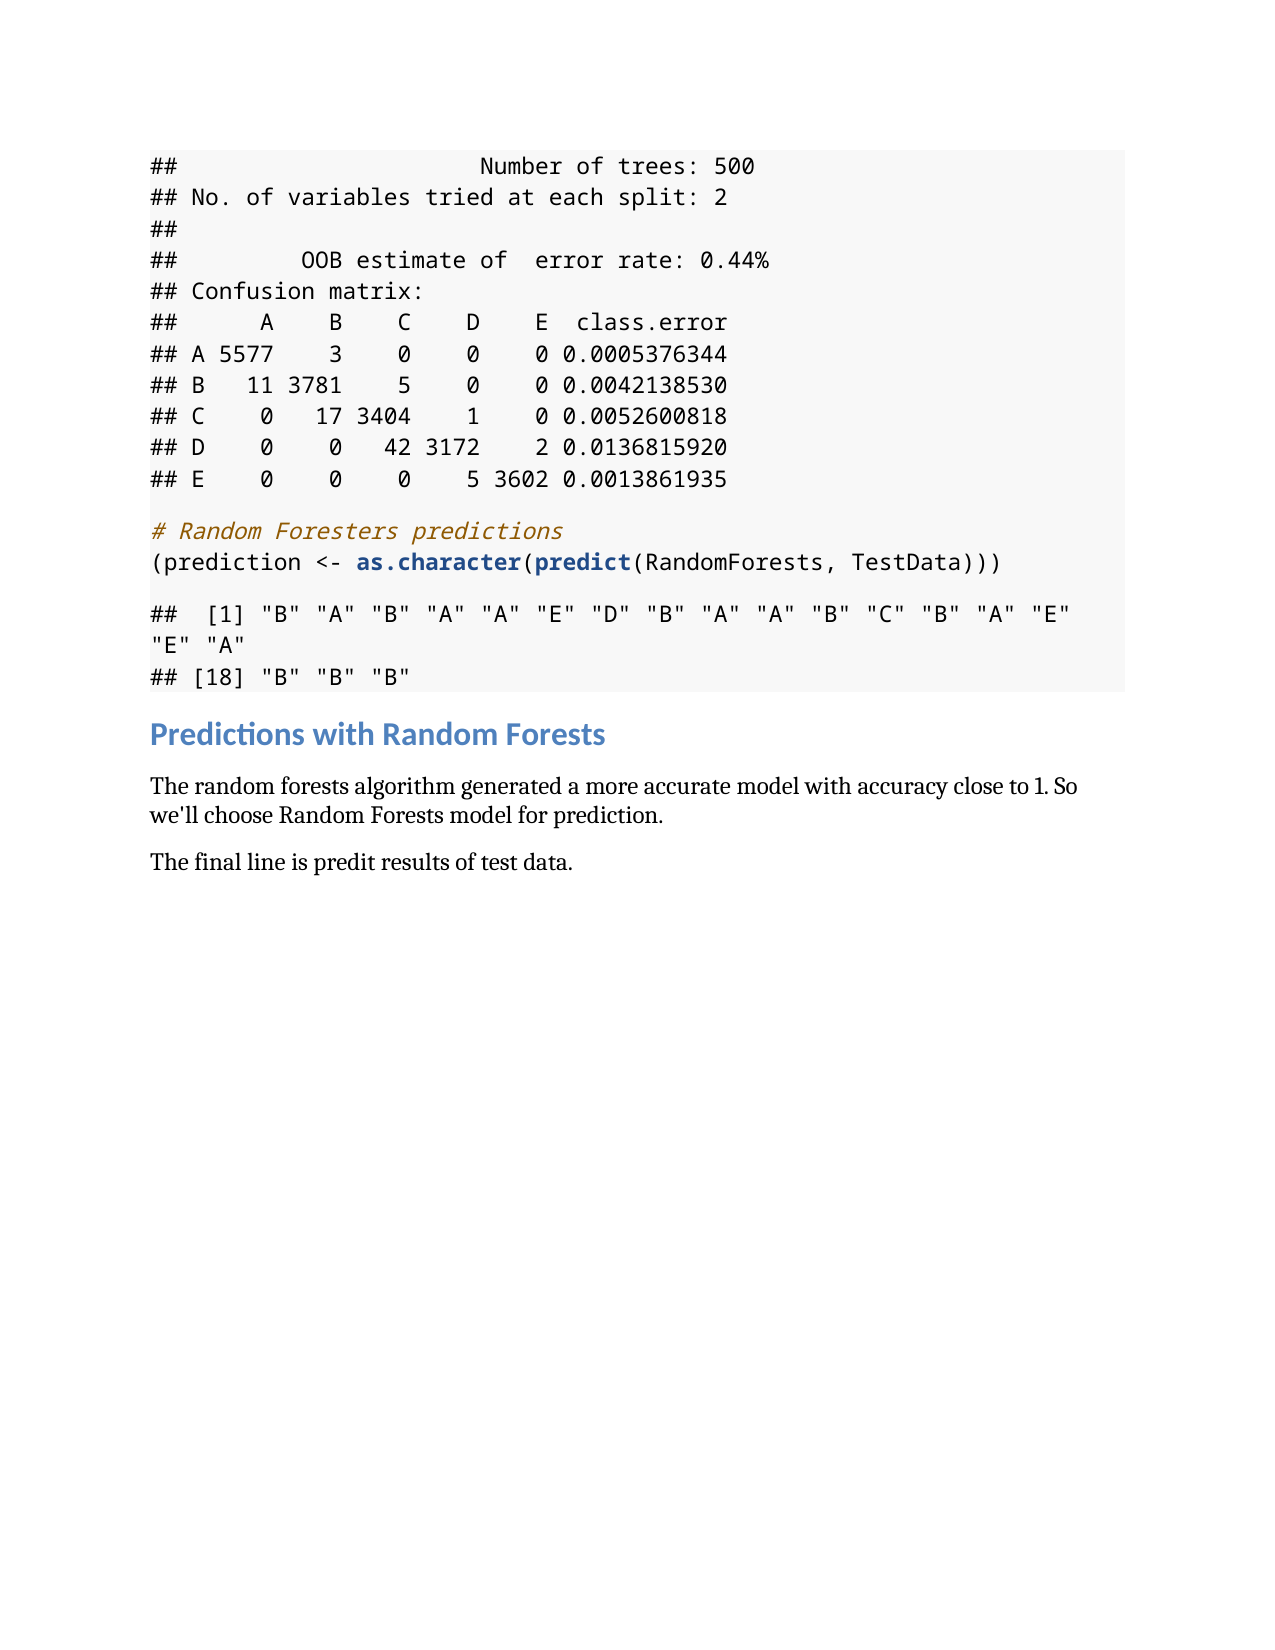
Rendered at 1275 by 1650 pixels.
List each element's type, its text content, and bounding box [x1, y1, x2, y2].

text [150, 150, 1125, 494]
text The random forests algorithm generated a more accurate model with accuracy close to 1. So we'll choose Random Forests model for prediction. [150, 772, 1125, 829]
text The final line is predit results of test data. [150, 848, 1125, 877]
subtitle Predictions with Random Forests [150, 712, 1125, 753]
text ## [1] "B" "A" "B" "A" "A" "E" "D" "B" "A" "A" "B" "C" "B" "A" "E" "E" "A" ## [18] "B" "B" "B" [150, 598, 1125, 692]
text # Random Foresters predictions (prediction <- as.character(predict(RandomForests, TestData))) [150, 514, 1125, 577]
